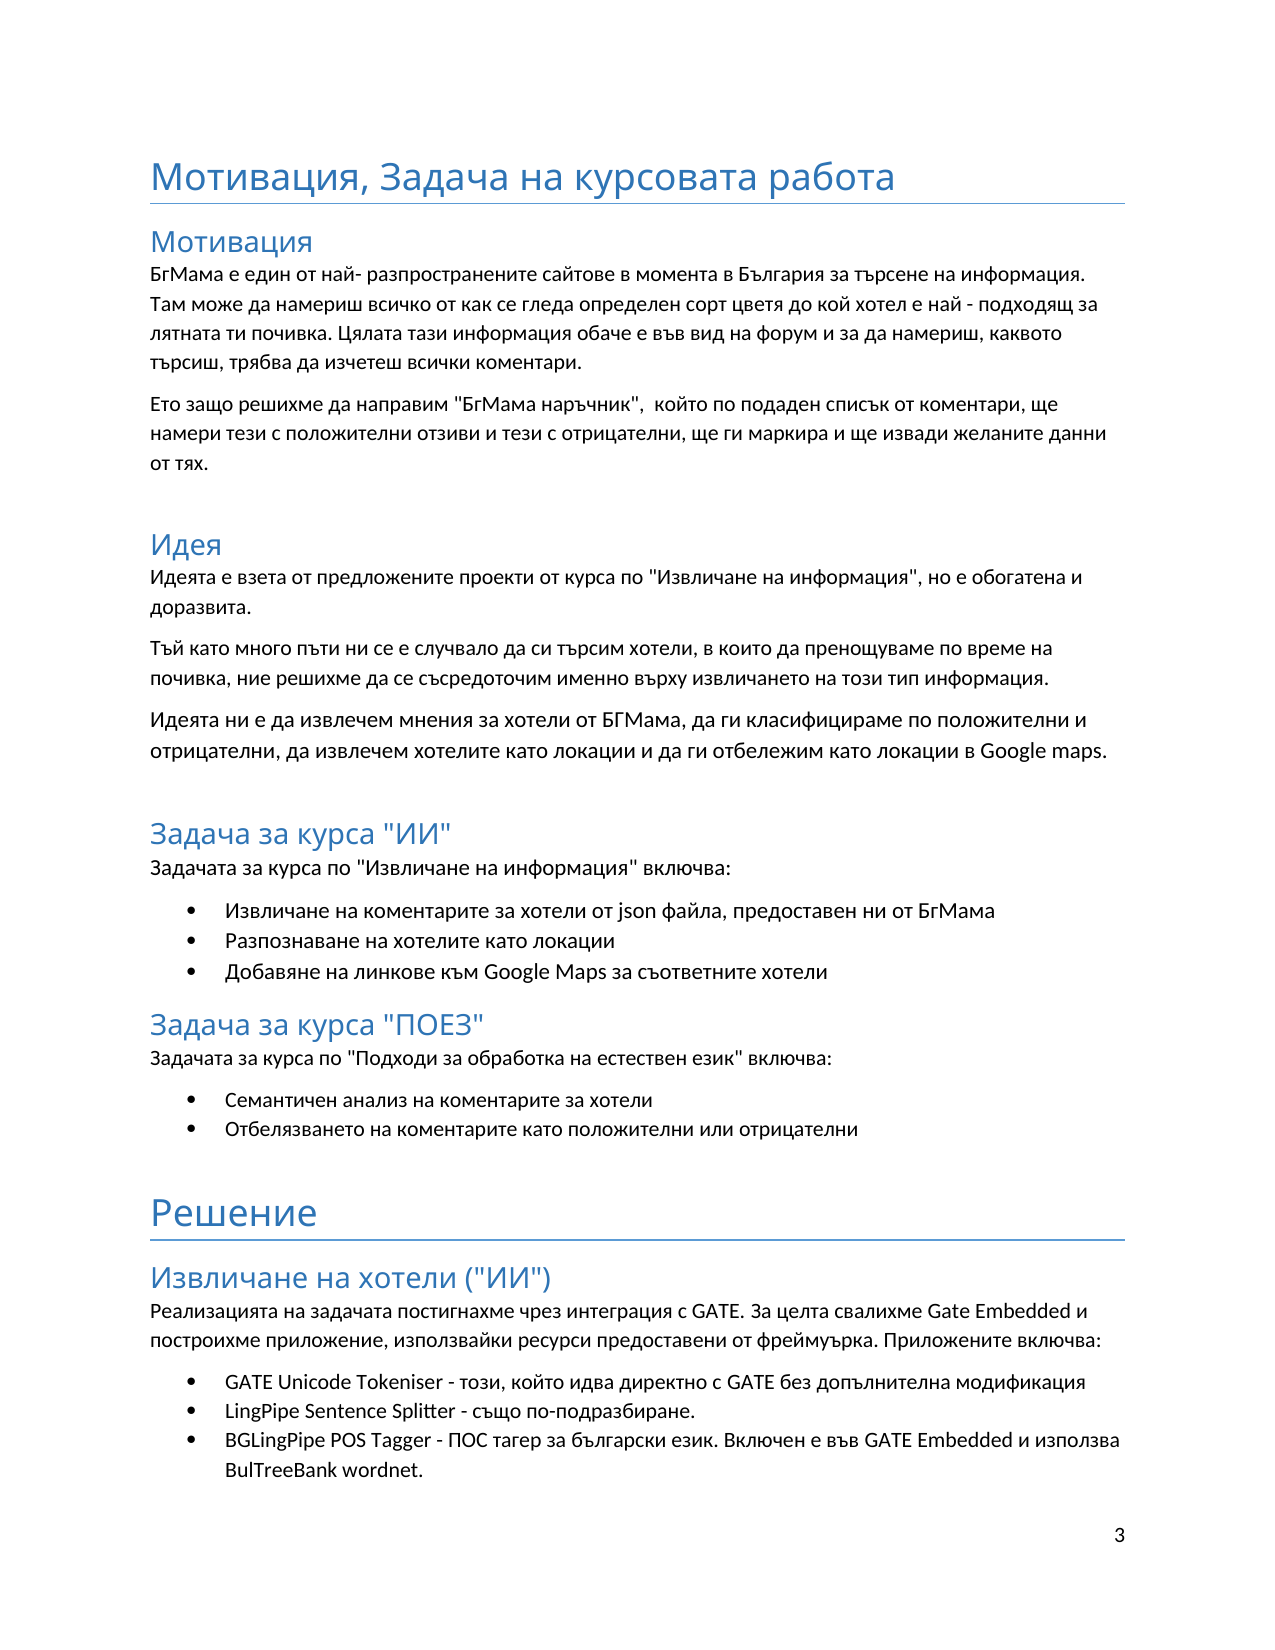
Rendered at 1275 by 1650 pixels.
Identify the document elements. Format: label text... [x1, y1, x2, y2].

text Задачата за курса по "Извличане на информация" включва: [150, 853, 1125, 881]
text БгМама е един от най- разпространените сайтове в момента в България за търсене на информация. Там може да намериш всичко от как се гледа определен сорт цветя до кой хотел е най - подходящ за лятната ти почивка. Цялата тази информация обаче е във вид на форум и за да намериш, каквото търсиш, трябва да изчетеш всички коментари. [150, 261, 1125, 375]
list Добавяне на линкове към Google Maps за съответните хотели [187, 957, 1125, 985]
list Разпознаване на хотелите като локации [187, 927, 1125, 954]
text Ето защо решихме да направим "БгМама наръчник", който по подаден списък от коментари, ще намери тези с положителни отзиви и тези с отрицателни, ще ги маркира и ще извади желаните данни от тях. [150, 390, 1125, 504]
subtitle Задача за курса "ПОЕЗ" [150, 1005, 1125, 1044]
list BGLingPipe POS Tagger - ПОС тагер за български език. Включен е във GATE Embedded и използва BulTreeBank wordnet. [187, 1426, 1125, 1482]
list GATE Unicode Tokeniser - този, който идва директно с GATE без допълнителна модификация [187, 1368, 1125, 1394]
text Задачата за курса по "Подходи за обработка на естествен език" включва: [150, 1044, 1125, 1071]
subtitle Задача за курса "ИИ" [150, 813, 1125, 853]
subtitle Решение [150, 1186, 1125, 1239]
list Отбелязването на коментарите като положителни или отрицателни [187, 1115, 1125, 1142]
list Семантичен анализ на коментарите за хотели [187, 1086, 1125, 1113]
list LingPipe Sentence Splitter - също по-подразбиране. [187, 1397, 1125, 1424]
list Извличане на коментарите за хотели от json файла, предоставен ни от БгМама [187, 896, 1125, 924]
subtitle Идея [150, 524, 1125, 563]
subtitle Извличане на хотели ("ИИ") [150, 1257, 1125, 1297]
subtitle Мотивация, Задача на курсовата работа [150, 150, 1125, 203]
subtitle Мотивация [150, 221, 1125, 261]
text Тъй като много пъти ни се е случвало да си търсим хотели, в които да пренощуваме по време на почивка, ние решихме да се съсредоточим именно върху извличането на този тип информация. [150, 634, 1125, 691]
text Реализацията на задачата постигнахме чрез интеграция с GATE. За целта свалихме Gate Embedded и построихме приложение, използвайки ресурси предоставени от фреймуърка. Приложените включва: [150, 1297, 1125, 1353]
text Идеята ни е да извлечем мнения за хотели от БГМама, да ги класифицираме по положителни и отрицателни, да извлечем хотелите като локации и да ги отбележим като локации в Google maps. [150, 706, 1125, 794]
text Идеята е взета от предложените проекти от курса по "Извличане на информация", но е обогатена и доразвита. [150, 563, 1125, 619]
